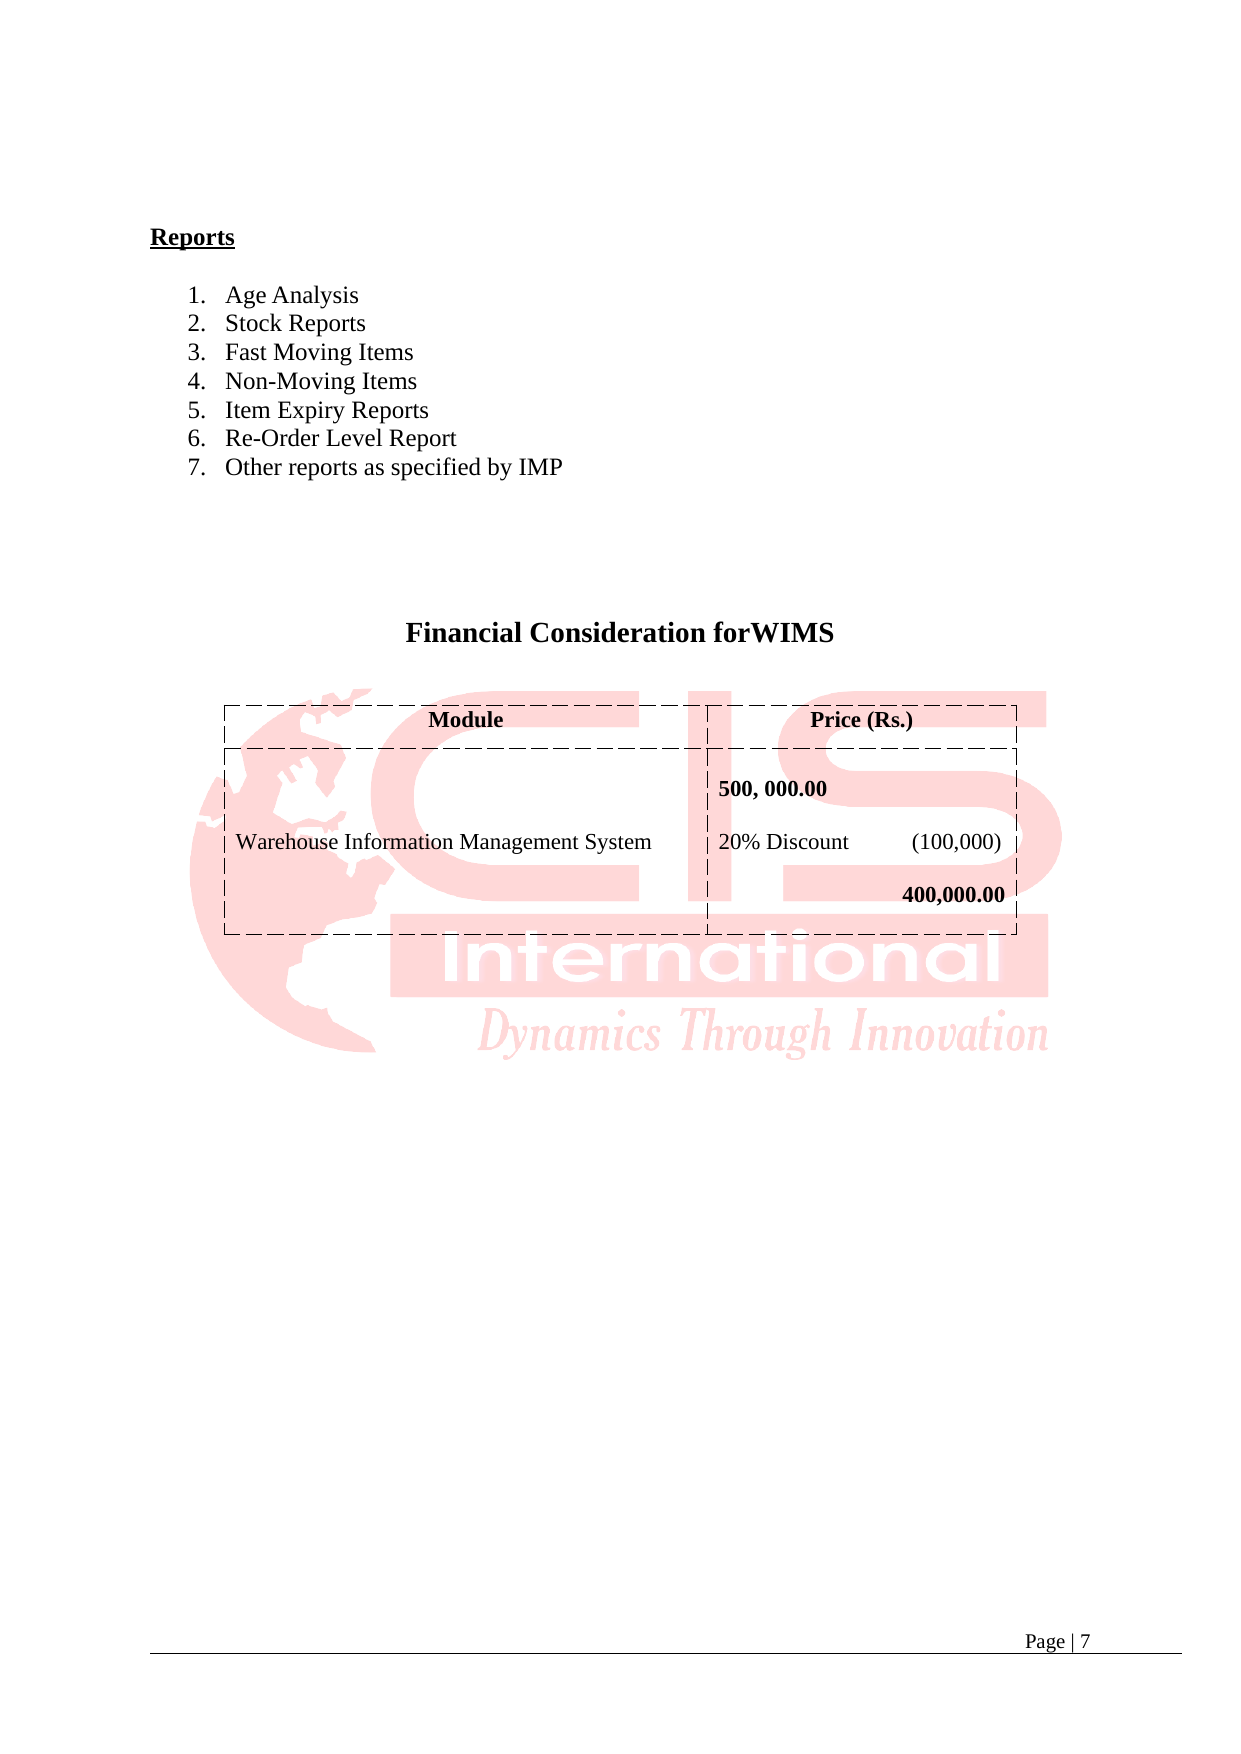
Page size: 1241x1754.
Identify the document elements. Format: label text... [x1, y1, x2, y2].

list Non-Moving Items [187, 366, 1090, 395]
list Re-Order Level Report [187, 423, 1090, 452]
subtitle Financial Consideration forWIMS [150, 615, 1090, 649]
table_cell Warehouse Information Management System [224, 748, 707, 933]
table_header Price (Rs.) [707, 705, 1016, 748]
list Item Expiry Reports [187, 395, 1090, 423]
text Reports [150, 222, 1090, 251]
list Other reports as specified by IMP [187, 452, 1090, 481]
table_cell 500, 000.00 20% Discount (100,000) 400,000.00 [707, 748, 1016, 933]
list Age Analysis [187, 280, 1090, 308]
table_header Module [224, 705, 707, 748]
list Stock Reports [187, 308, 1090, 337]
list Fast Moving Items [187, 337, 1090, 366]
